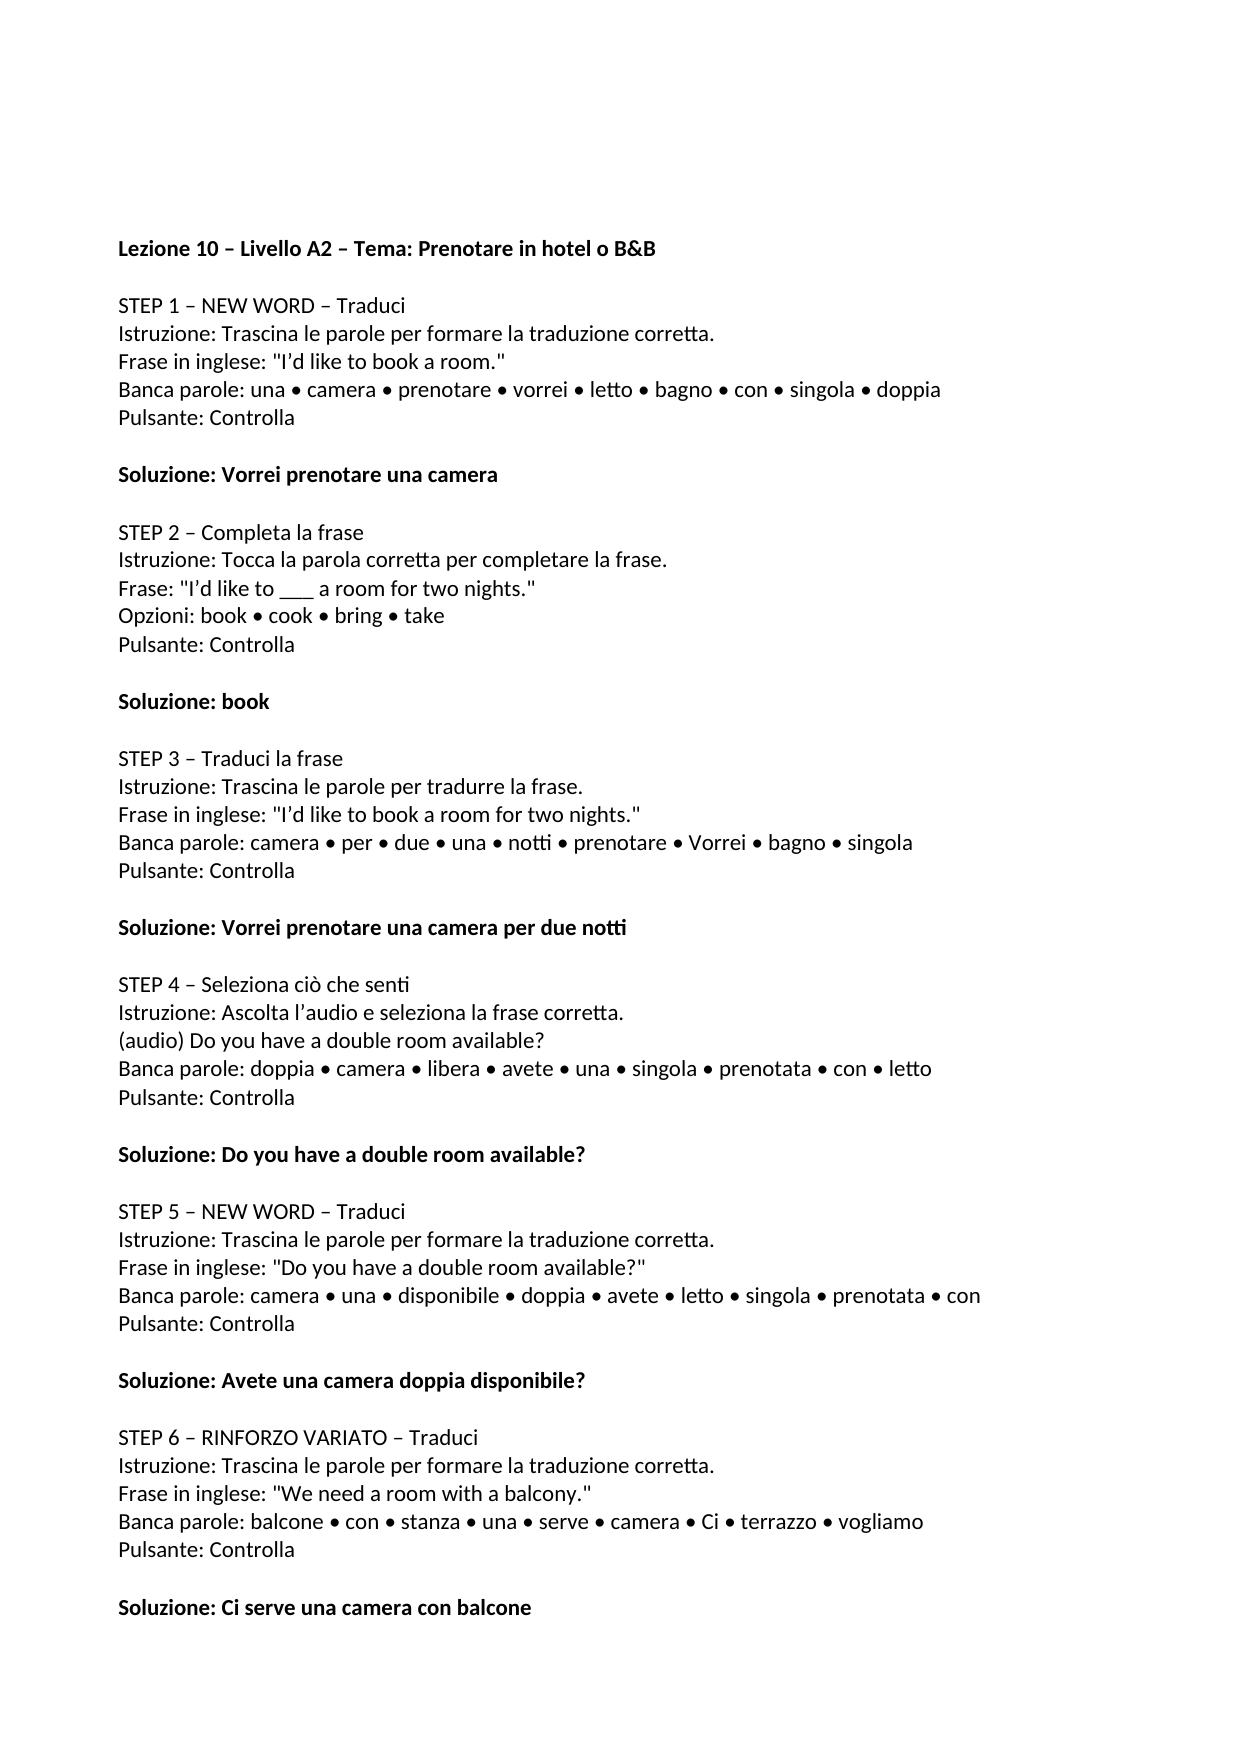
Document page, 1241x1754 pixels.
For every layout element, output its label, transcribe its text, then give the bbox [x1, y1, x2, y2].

text STEP 6 – RINFORZO VARIATO – Traduci Istruzione: Trascina le parole per formare la traduzione corretta. Frase in inglese: "We need a room with a balcony." Banca parole: balcone • con • stanza • una • serve • camera • Ci • terrazzo • vogliamo Pulsante: Controlla [118, 1423, 1122, 1563]
text Soluzione: book [118, 687, 1122, 715]
text STEP 5 – NEW WORD – Traduci Istruzione: Trascina le parole per formare la traduzione corretta. Frase in inglese: "Do you have a double room available?" Banca parole: camera • una • disponibile • doppia • avete • letto • singola • prenotata • con Pulsante: Controlla [118, 1197, 1122, 1337]
text Soluzione: Vorrei prenotare una camera per due notti [118, 913, 1122, 941]
text STEP 1 – NEW WORD – Traduci Istruzione: Trascina le parole per formare la traduzione corretta. Frase in inglese: "I’d like to book a room." Banca parole: una • camera • prenotare • vorrei • letto • bagno • con • singola • doppia Pulsante: Controlla [118, 291, 1122, 431]
text STEP 4 – Seleziona ciò che senti Istruzione: Ascolta l’audio e seleziona la frase corretta. (audio) Do you have a double room available? Banca parole: doppia • camera • libera • avete • una • singola • prenotata • con • letto Pulsante: Controlla [118, 971, 1122, 1111]
text Soluzione: Avete una camera doppia disponibile? [118, 1366, 1122, 1394]
text Soluzione: Ci serve una camera con balcone [118, 1593, 1122, 1621]
text Soluzione: Vorrei prenotare una camera [118, 460, 1122, 488]
text Soluzione: Do you have a double room available? [118, 1140, 1122, 1168]
text STEP 2 – Completa la frase Istruzione: Tocca la parola corretta per completare la frase. Frase: "I’d like to ___ a room for two nights." Opzioni: book • cook • bring • take Pulsante: Controlla [118, 518, 1122, 658]
text STEP 3 – Traduci la frase Istruzione: Trascina le parole per tradurre la frase. Frase in inglese: "I’d like to book a room for two nights." Banca parole: camera • per • due • una • notti • prenotare • Vorrei • bagno • singola Pulsante: Controlla [118, 744, 1122, 884]
text Lezione 10 – Livello A2 – Tema: Prenotare in hotel o B&B [118, 234, 1122, 262]
